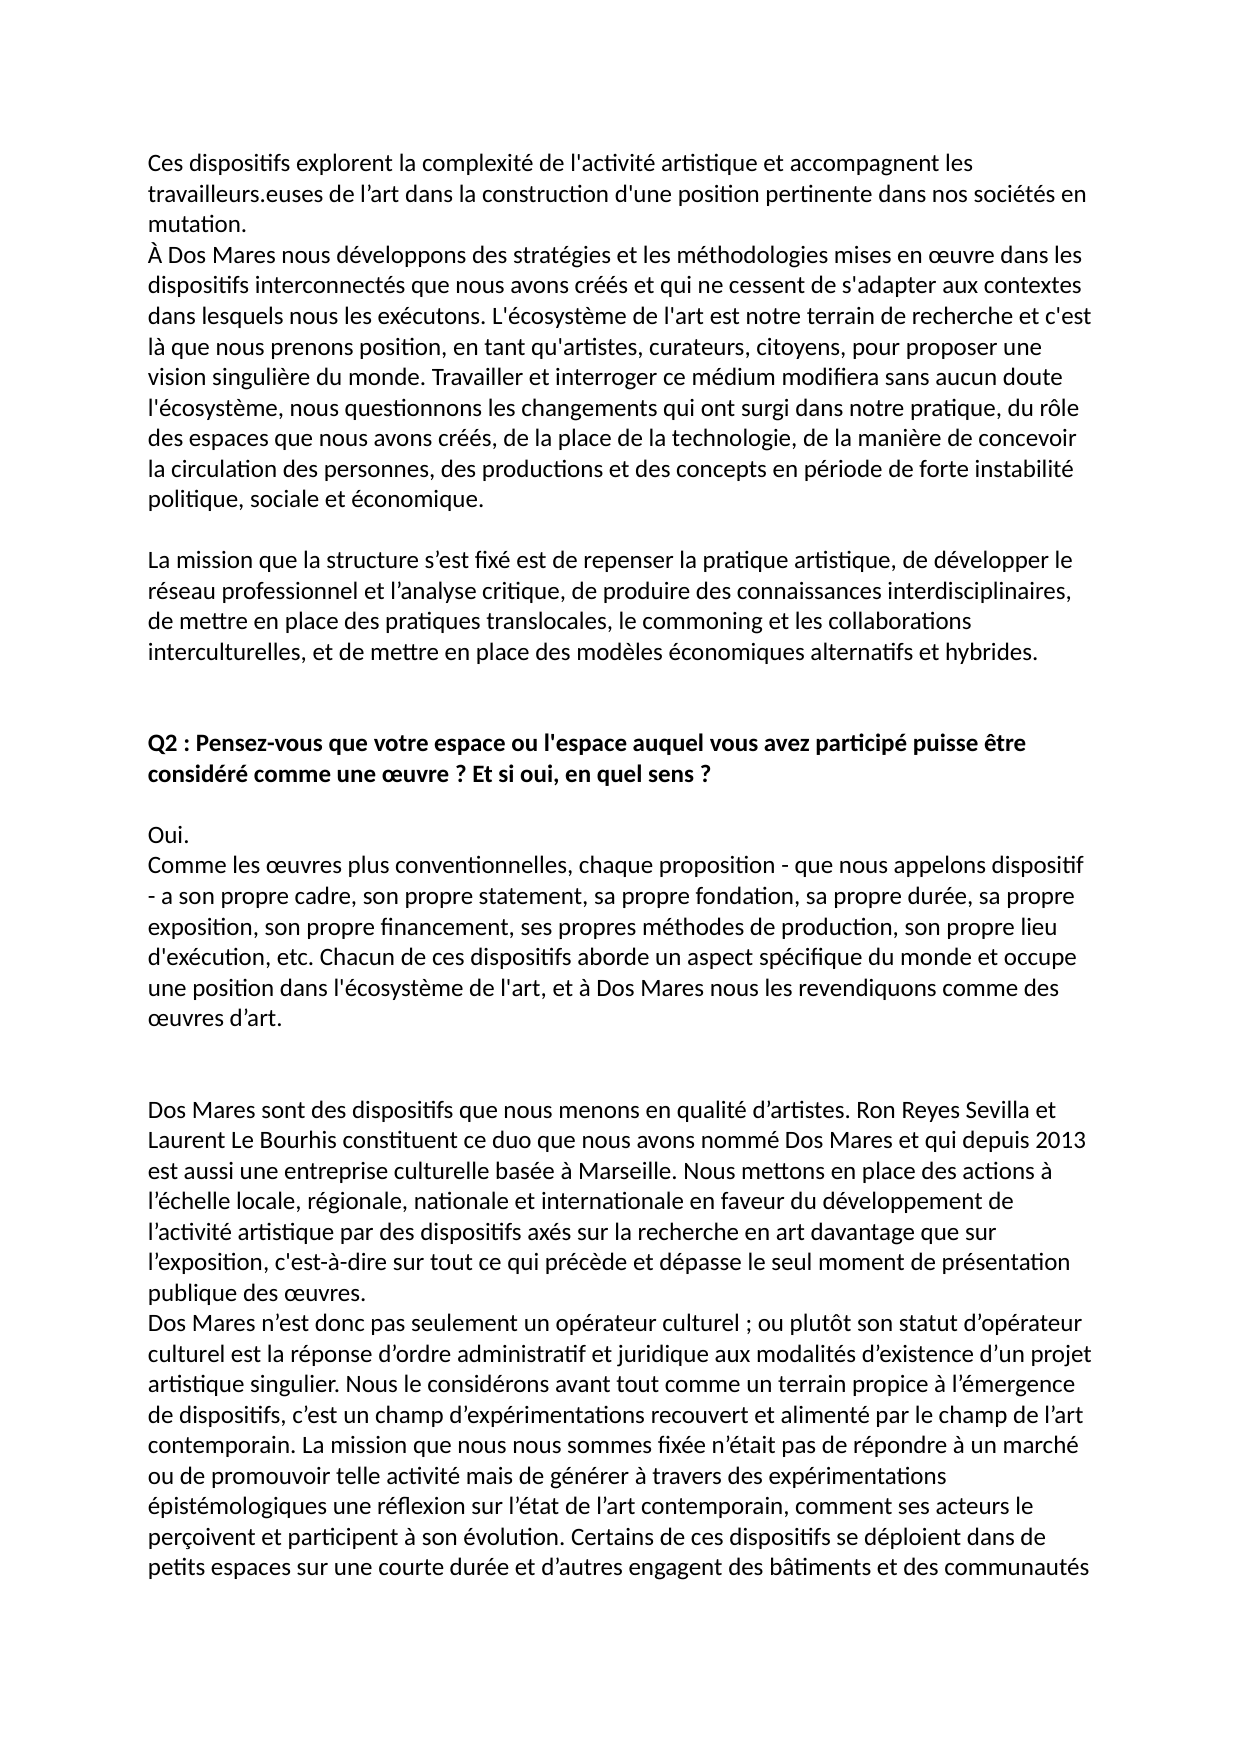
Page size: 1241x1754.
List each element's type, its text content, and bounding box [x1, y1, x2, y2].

text À Dos Mares nous développons des stratégies et les méthodologies mises en œuvre dans les dispositifs interconnectés que nous avons créés et qui ne cessent de s'adapter aux contextes dans lesquels nous les exécutons. L'écosystème de l'art est notre terrain de recherche et c'est là que nous prenons position, en tant qu'artistes, curateurs, citoyens, pour proposer une vision singulière du monde. Travailler et interroger ce médium modifiera sans aucun doute l'écosystème, nous questionnons les changements qui ont surgi dans notre pratique, du rôle des espaces que nous avons créés, de la place de la technologie, de la manière de concevoir la circulation des personnes, des productions et des concepts en période de forte instabilité politique, sociale et économique. [148, 239, 1093, 514]
text La mission que la structure s’est fixé est de repenser la pratique artistique, de développer le réseau professionnel et l’analyse critique, de produire des connaissances interdisciplinaires, de mettre en place des pratiques translocales, le commoning et les collaborations interculturelles, et de mettre en place des modèles économiques alternatifs et hybrides. [148, 544, 1093, 666]
text Comme les œuvres plus conventionnelles, chaque proposition - que nous appelons dispositif - a son propre cadre, son propre statement, sa propre fondation, sa propre durée, sa propre exposition, son propre financement, ses propres méthodes de production, son propre lieu d'exécution, etc. Chacun de ces dispositifs aborde un aspect spécifique du monde et occupe une position dans l'écosystème de l'art, et à Dos Mares nous les revendiquons comme des œuvres d’art. [148, 849, 1093, 1033]
text Dos Mares sont des dispositifs que nous menons en qualité d’artistes. Ron Reyes Sevilla et Laurent Le Bourhis constituent ce duo que nous avons nommé Dos Mares et qui depuis 2013 est aussi une entreprise culturelle basée à Marseille. Nous mettons en place des actions à l’échelle locale, régionale, nationale et internationale en faveur du développement de l’activité artistique par des dispositifs axés sur la recherche en art davantage que sur l’exposition, c'est-à-dire sur tout ce qui précède et dépasse le seul moment de présentation publique des œuvres. [148, 1094, 1093, 1307]
text Oui. [148, 819, 1093, 849]
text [148, 1307, 1093, 1582]
text Ces dispositifs explorent la complexité de l'activité artistique et accompagnent les travailleurs.euses de l’art dans la construction d'une position pertinente dans nos sociétés en mutation. [148, 148, 1093, 239]
text Q2 : Pensez-vous que votre espace ou l'espace auquel vous avez participé puisse être considéré comme une œuvre ? Et si oui, en quel sens ? [148, 727, 1093, 788]
